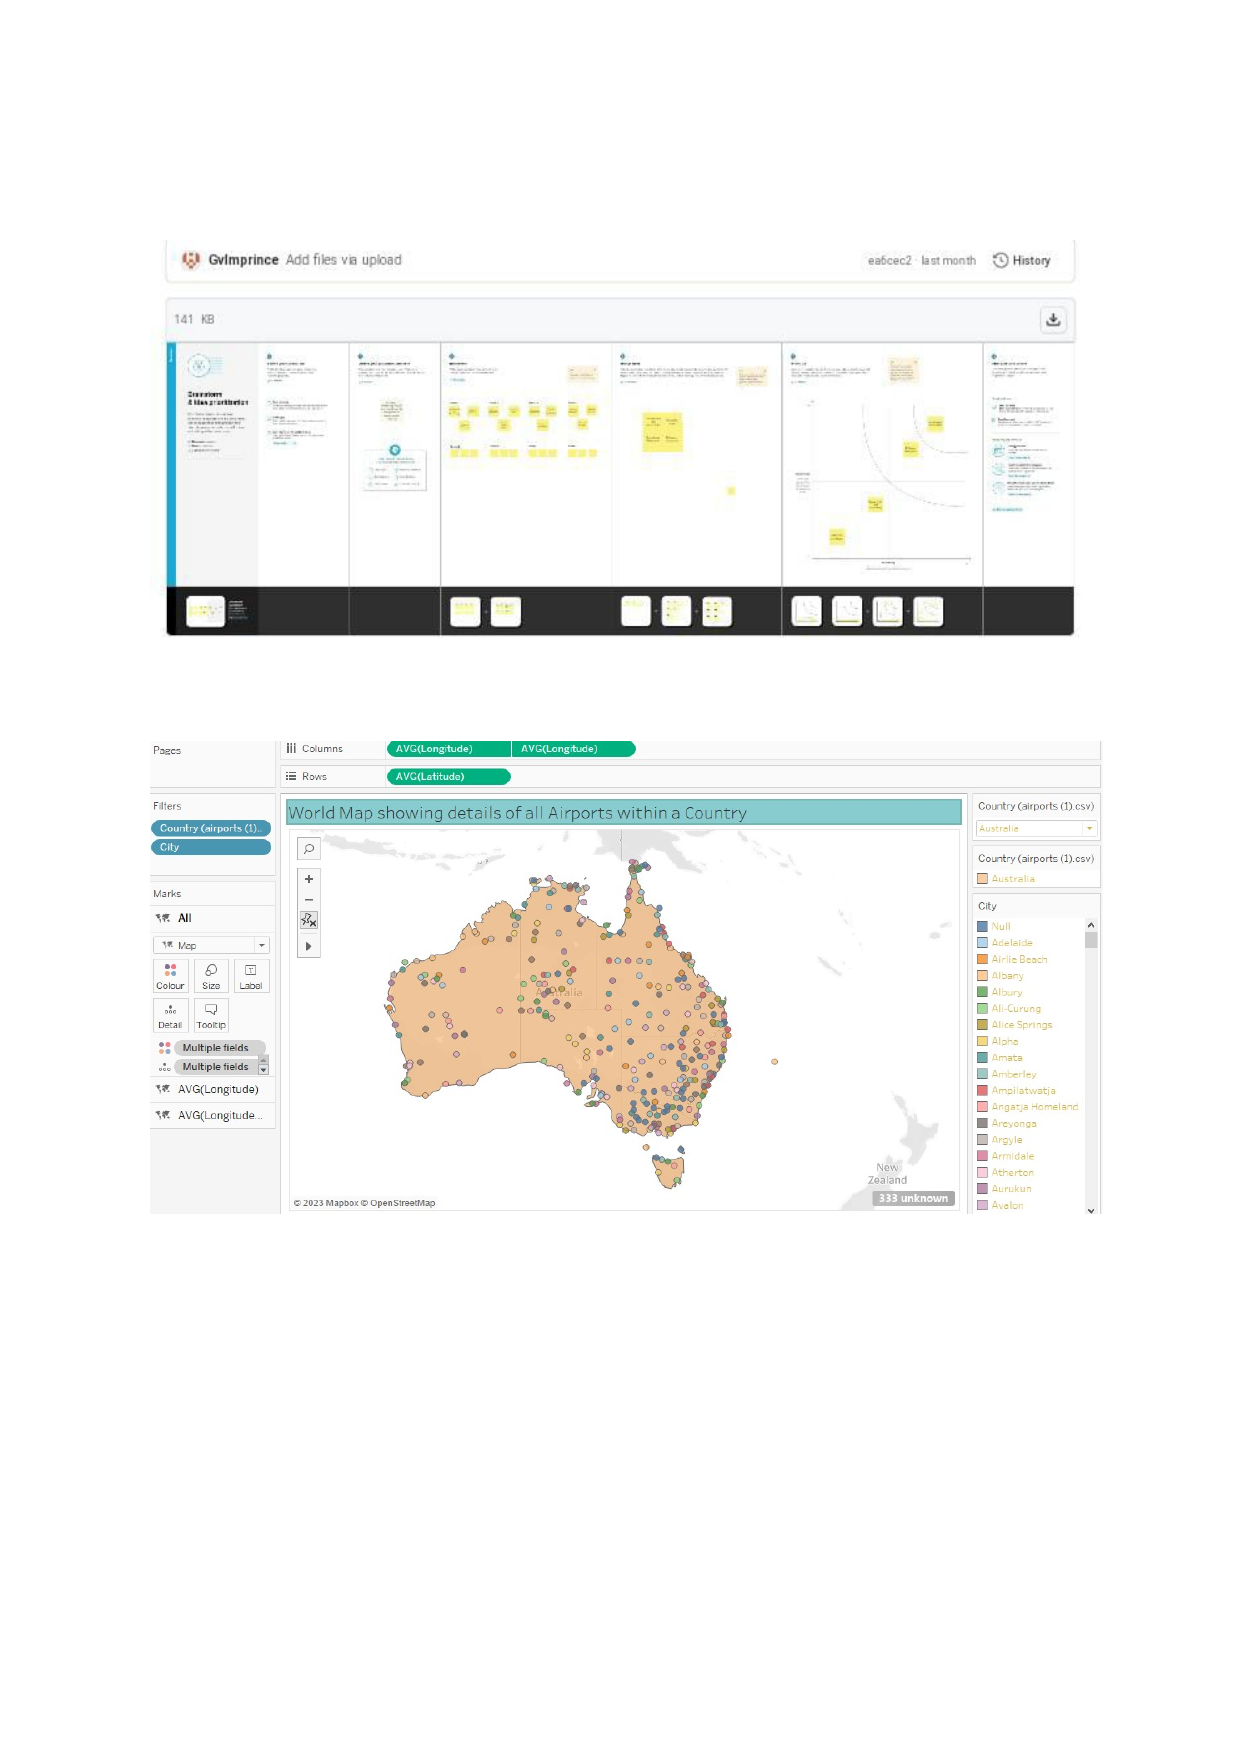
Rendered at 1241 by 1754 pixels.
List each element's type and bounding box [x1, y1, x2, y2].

picture [150, 240, 1091, 693]
picture [150, 741, 1103, 1214]
